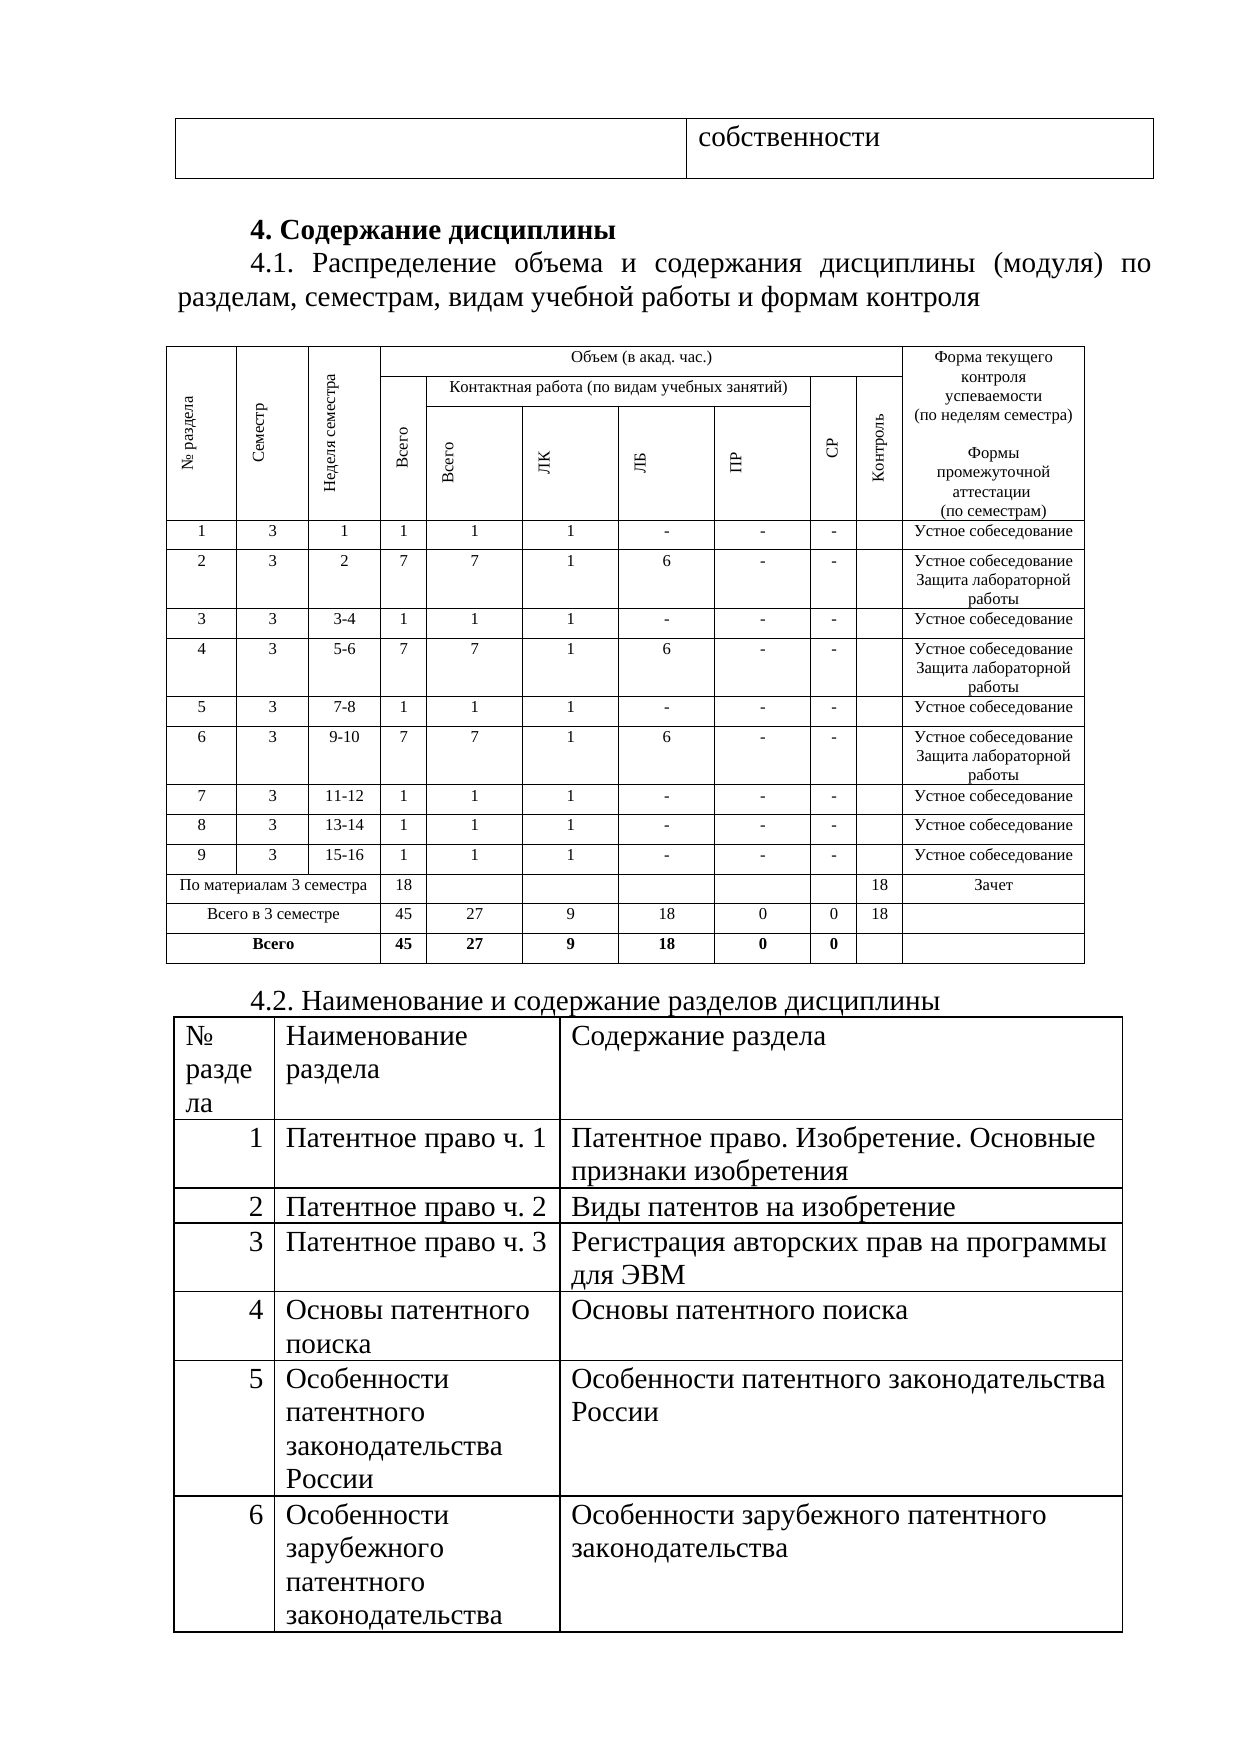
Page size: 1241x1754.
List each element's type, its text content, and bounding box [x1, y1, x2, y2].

table_cell 1 [427, 697, 522, 726]
table_cell Всего в 3 семестре [167, 904, 380, 933]
table_cell Особенности патентного законодательства России [275, 1361, 559, 1495]
table_cell - [811, 639, 856, 696]
table_cell - [619, 697, 714, 726]
table_cell [857, 845, 902, 873]
table_cell 3 [237, 815, 308, 844]
table_cell - [619, 521, 714, 549]
table_cell 3 [167, 609, 236, 638]
table_cell - [715, 550, 810, 608]
table_cell 3 [237, 697, 308, 726]
table_cell Устное собеседование [903, 815, 1084, 844]
table_cell 1 [523, 609, 618, 638]
table_cell Контроль [857, 377, 902, 520]
table_cell 3 [237, 785, 308, 814]
table_cell [619, 875, 714, 903]
table_header Наименование раздела [275, 1018, 559, 1118]
table_header Содержание раздела [561, 1018, 1122, 1118]
table_cell Устное собеседование [903, 697, 1084, 726]
table_cell 1 [523, 697, 618, 726]
table_cell Особенности зарубежного патентного законодательства [275, 1497, 559, 1631]
table_cell ПР [715, 407, 810, 520]
table_cell 27 [427, 934, 522, 962]
table_cell 0 [715, 934, 810, 962]
table_cell ЛБ [619, 407, 714, 520]
table_cell 1 [381, 785, 426, 814]
table_cell 7 [167, 785, 236, 814]
table_cell Патентное право ч. 1 [275, 1120, 559, 1187]
table_cell [857, 697, 902, 726]
table_cell - [619, 609, 714, 638]
table_cell 1 [523, 727, 618, 784]
table_cell По материалам 3 семестра [167, 875, 380, 903]
table_cell 1 [523, 845, 618, 873]
table_header Неделя семестра [309, 347, 380, 520]
table_cell [857, 609, 902, 638]
table_cell 7 [427, 727, 522, 784]
table_cell - [715, 521, 810, 549]
table_cell 2 [309, 550, 380, 608]
table_cell 1 [523, 785, 618, 814]
table_cell Устное собеседование [903, 609, 1084, 638]
table_cell 0 [811, 904, 856, 933]
table_cell 1 [381, 521, 426, 549]
table_cell 9 [523, 904, 618, 933]
table_cell [857, 639, 902, 696]
table_header Объем (в акад. час.) [381, 347, 902, 376]
table_cell 5 [175, 1361, 274, 1495]
table_cell 1 [381, 609, 426, 638]
table_cell Устное собеседование Защита лабораторной работы [903, 550, 1084, 608]
table_cell [903, 904, 1084, 933]
table_header Форма текущего контроля успеваемости (по неделям семестра) Формы промежуточной аттестации (по семестрам) [903, 347, 1084, 520]
table_cell 3 [237, 521, 308, 549]
table_cell - [715, 609, 810, 638]
table_header № раздела [175, 1018, 274, 1118]
table_cell - [811, 727, 856, 784]
table_cell 1 [381, 845, 426, 873]
table_cell 7 [381, 550, 426, 608]
table_cell 1 [175, 1120, 274, 1187]
table_cell 7 [427, 639, 522, 696]
table_cell 18 [857, 875, 902, 903]
table_header Семестр [237, 347, 308, 520]
table_cell 1 [523, 550, 618, 608]
table_cell Основы патентного поиска [275, 1292, 559, 1359]
table_cell 1 [167, 521, 236, 549]
table_cell 7-8 [309, 697, 380, 726]
table_cell - [715, 697, 810, 726]
table_cell Устное собеседование [903, 845, 1084, 873]
table_cell 15-16 [309, 845, 380, 873]
table_cell 6 [175, 1497, 274, 1631]
table_header № раздела [167, 347, 236, 520]
table_cell 3 [237, 727, 308, 784]
table_cell [857, 815, 902, 844]
table_cell Патентное право. Изобретение. Основные признаки изобретения [561, 1120, 1122, 1187]
table_cell 45 [381, 934, 426, 962]
table_cell 2 [167, 550, 236, 608]
table_cell [857, 521, 902, 549]
table_cell [427, 875, 522, 903]
table_cell 7 [381, 727, 426, 784]
table_cell 1 [427, 815, 522, 844]
table_cell 4 [175, 1292, 274, 1359]
table_cell Всего [167, 934, 380, 962]
table_cell Контактная работа (по видам учебных занятий) [427, 377, 810, 406]
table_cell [687, 119, 1153, 177]
table_cell Устное собеседование Защита лабораторной работы [903, 727, 1084, 784]
table_cell [857, 550, 902, 608]
table_cell 1 [523, 639, 618, 696]
table_cell - [811, 609, 856, 638]
table_cell 18 [619, 904, 714, 933]
table_cell 11-12 [309, 785, 380, 814]
table_cell 9-10 [309, 727, 380, 784]
table_cell 1 [427, 785, 522, 814]
table_cell 1 [381, 815, 426, 844]
table_cell [715, 875, 810, 903]
table_cell - [811, 521, 856, 549]
text 4.2. Наименование и содержание разделов дисциплины [177, 983, 1152, 1016]
table_cell 3 [175, 1224, 274, 1291]
table_cell Всего [427, 407, 522, 520]
table_cell 4 [167, 639, 236, 696]
table_cell 2 [175, 1189, 274, 1222]
table_cell 6 [619, 639, 714, 696]
table_cell 0 [811, 934, 856, 962]
table_cell [857, 785, 902, 814]
table_cell 1 [427, 609, 522, 638]
table_cell 13-14 [309, 815, 380, 844]
table_cell - [811, 815, 856, 844]
table_cell 1 [427, 845, 522, 873]
table_cell 27 [427, 904, 522, 933]
table_cell 3 [237, 845, 308, 873]
table_cell Всего [381, 377, 426, 520]
table_cell 3-4 [309, 609, 380, 638]
table_cell 8 [167, 815, 236, 844]
table_cell 18 [381, 875, 426, 903]
table_cell 1 [523, 815, 618, 844]
table_cell Устное собеседование [903, 521, 1084, 549]
table_cell СР [811, 377, 856, 520]
table_cell - [811, 550, 856, 608]
text 4.1. Распределение объема и содержания дисциплины (модуля) по разделам, семестрам, видам учебной работы и формам контроля [177, 246, 1152, 313]
table_cell 5-6 [309, 639, 380, 696]
table_cell 9 [523, 934, 618, 962]
table_cell Зачет [903, 875, 1084, 903]
table_cell 6 [619, 550, 714, 608]
table_cell 3 [237, 639, 308, 696]
table_cell 1 [309, 521, 380, 549]
table_cell [811, 875, 856, 903]
table_cell Основы патентного поиска [561, 1292, 1122, 1359]
table_cell - [811, 785, 856, 814]
table_cell Патентное право ч. 3 [275, 1224, 559, 1291]
table_cell - [811, 697, 856, 726]
table_cell Особенности зарубежного патентного законодательства [561, 1497, 1122, 1631]
table_cell 9 [167, 845, 236, 873]
table_cell 6 [167, 727, 236, 784]
table_cell 18 [619, 934, 714, 962]
table_cell - [619, 845, 714, 873]
table_cell [903, 934, 1084, 962]
table_cell 5 [167, 697, 236, 726]
table_cell Регистрация авторских прав на программы для ЭВМ [561, 1224, 1122, 1291]
table_cell 7 [381, 639, 426, 696]
table_cell Виды патентов на изобретение [561, 1189, 1122, 1222]
table_cell 3 [237, 609, 308, 638]
table_cell 1 [381, 697, 426, 726]
table_cell 0 [715, 904, 810, 933]
table_cell 1 [523, 521, 618, 549]
table_cell Устное собеседование [903, 785, 1084, 814]
text 4. Содержание дисциплины [177, 212, 1152, 246]
table_cell 1 [427, 521, 522, 549]
table_cell Особенности патентного законодательства России [561, 1361, 1122, 1495]
table_cell 3 [237, 550, 308, 608]
table_cell [857, 727, 902, 784]
table_cell 7 [427, 550, 522, 608]
table_cell - [715, 727, 810, 784]
table_cell - [715, 845, 810, 873]
table_cell ЛК [523, 407, 618, 520]
table_cell - [811, 845, 856, 873]
table_cell Патентное право ч. 2 [275, 1189, 559, 1222]
table_cell 45 [381, 904, 426, 933]
table_cell 18 [857, 904, 902, 933]
table_cell - [619, 815, 714, 844]
table_cell - [715, 815, 810, 844]
table_cell Устное собеседование Защита лабораторной работы [903, 639, 1084, 696]
table_cell [857, 934, 902, 962]
table_cell - [619, 785, 714, 814]
table_cell [523, 875, 618, 903]
table_cell - [715, 785, 810, 814]
table_cell 6 [619, 727, 714, 784]
table_cell - [715, 639, 810, 696]
